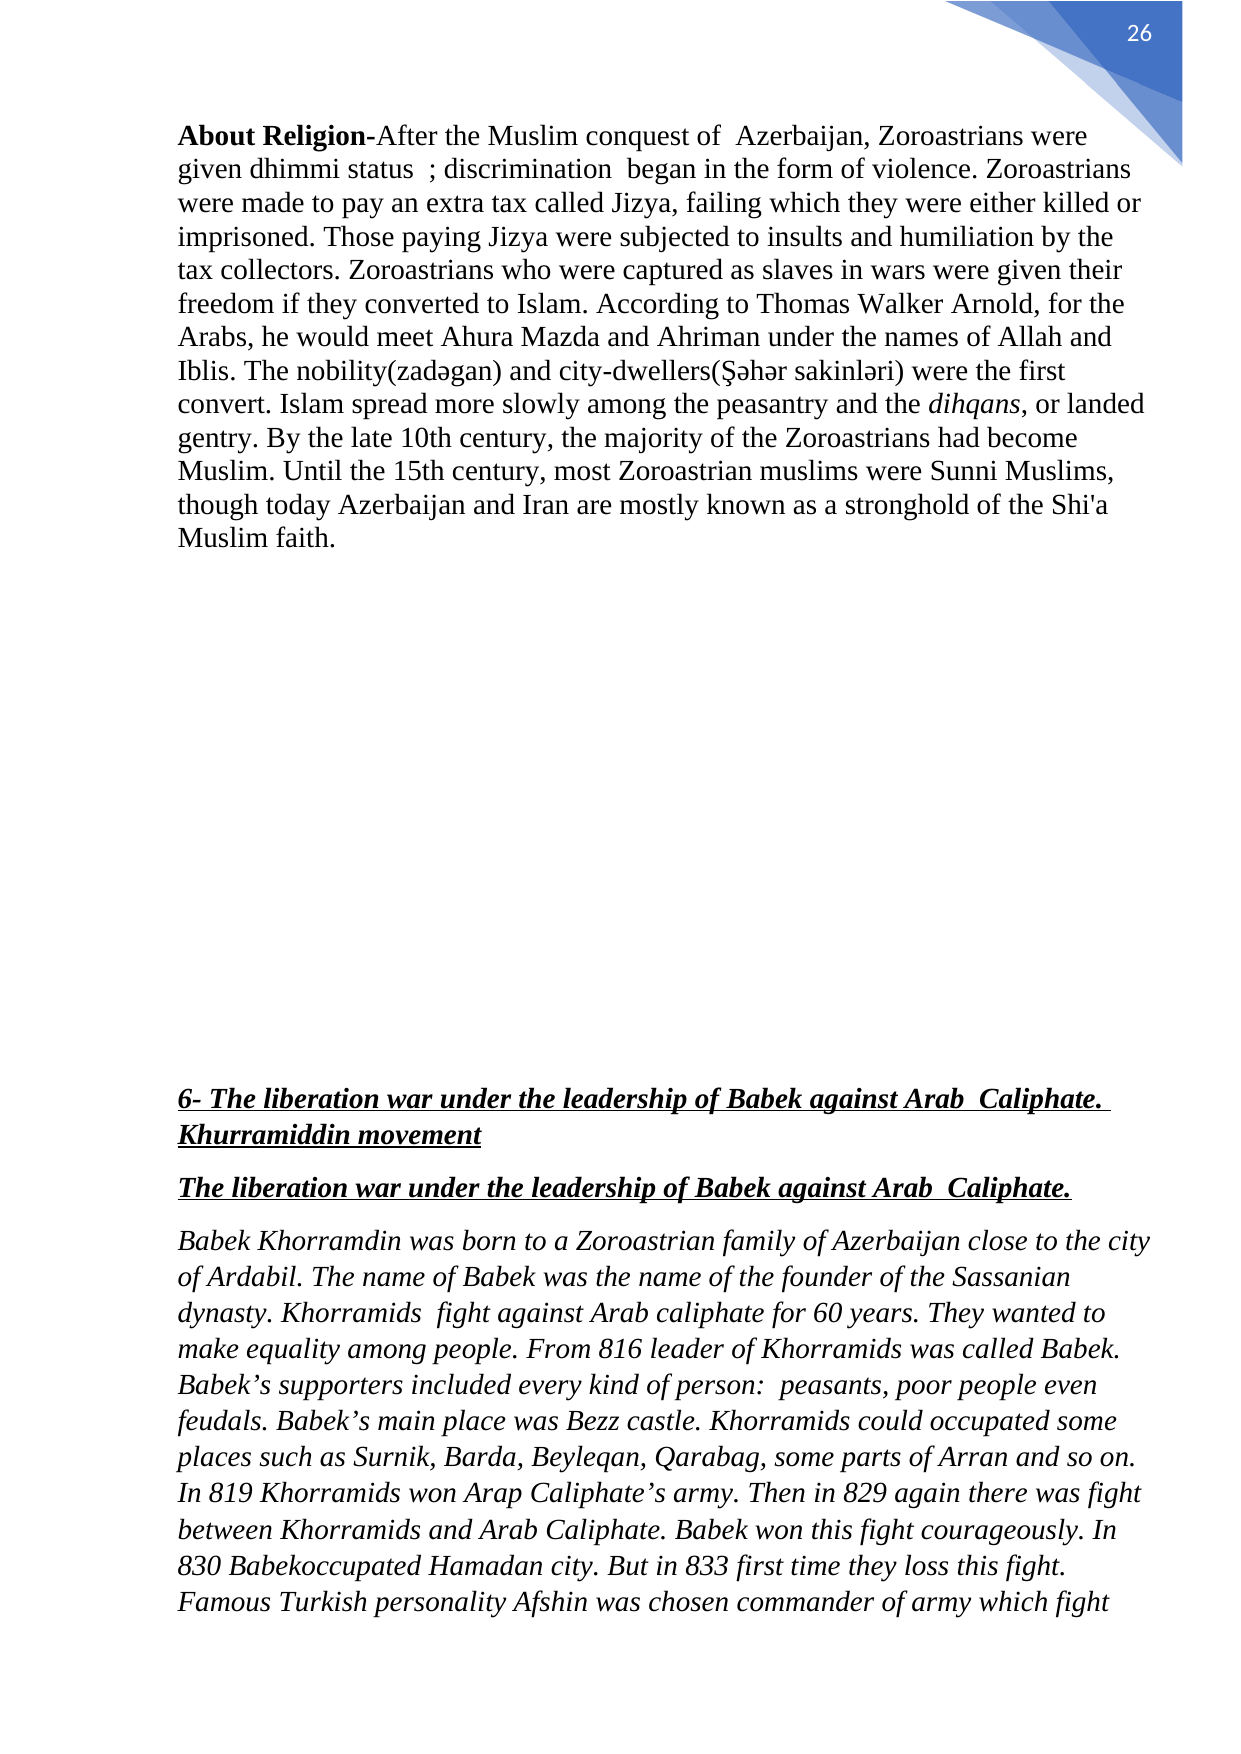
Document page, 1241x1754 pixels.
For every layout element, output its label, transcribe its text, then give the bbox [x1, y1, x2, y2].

text 6- The liberation war under the leadership of Babek against Arab Caliphate. Khurramiddin movement [177, 1081, 1152, 1151]
text About Religion-After the Muslim conquest of Azerbaijan, Zoroastrians were given dhimmi status ; discrimination began in the form of violence. Zoroastrians were made to pay an extra tax called Jizya, failing which they were either killed or imprisoned. Those paying Jizya were subjected to insults and humiliation by the tax collectors. Zoroastrians who were captured as slaves in wars were given their freedom if they converted to Islam. According to Thomas Walker Arnold, for the Arabs, he would meet Ahura Mazda and Ahriman under the names of Allah and Iblis. The nobility(zadəgan) and city-dwellers(Şəhər sakinləri) were the first convert. Islam spread more slowly among the peasantry and the dihqans, or landed gentry. By the late 10th century, the majority of the Zoroastrians had become Muslim. Until the 15th century, most Zoroastrian muslims were Sunni Muslims, though today Azerbaijan and Iran are mostly known as a stronghold of the Shi'a Muslim faith. [177, 118, 1152, 554]
text The liberation war under the leadership of Babek against Arab Caliphate. [177, 1170, 1152, 1203]
picture [943, 1, 1183, 167]
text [177, 1223, 1152, 1618]
